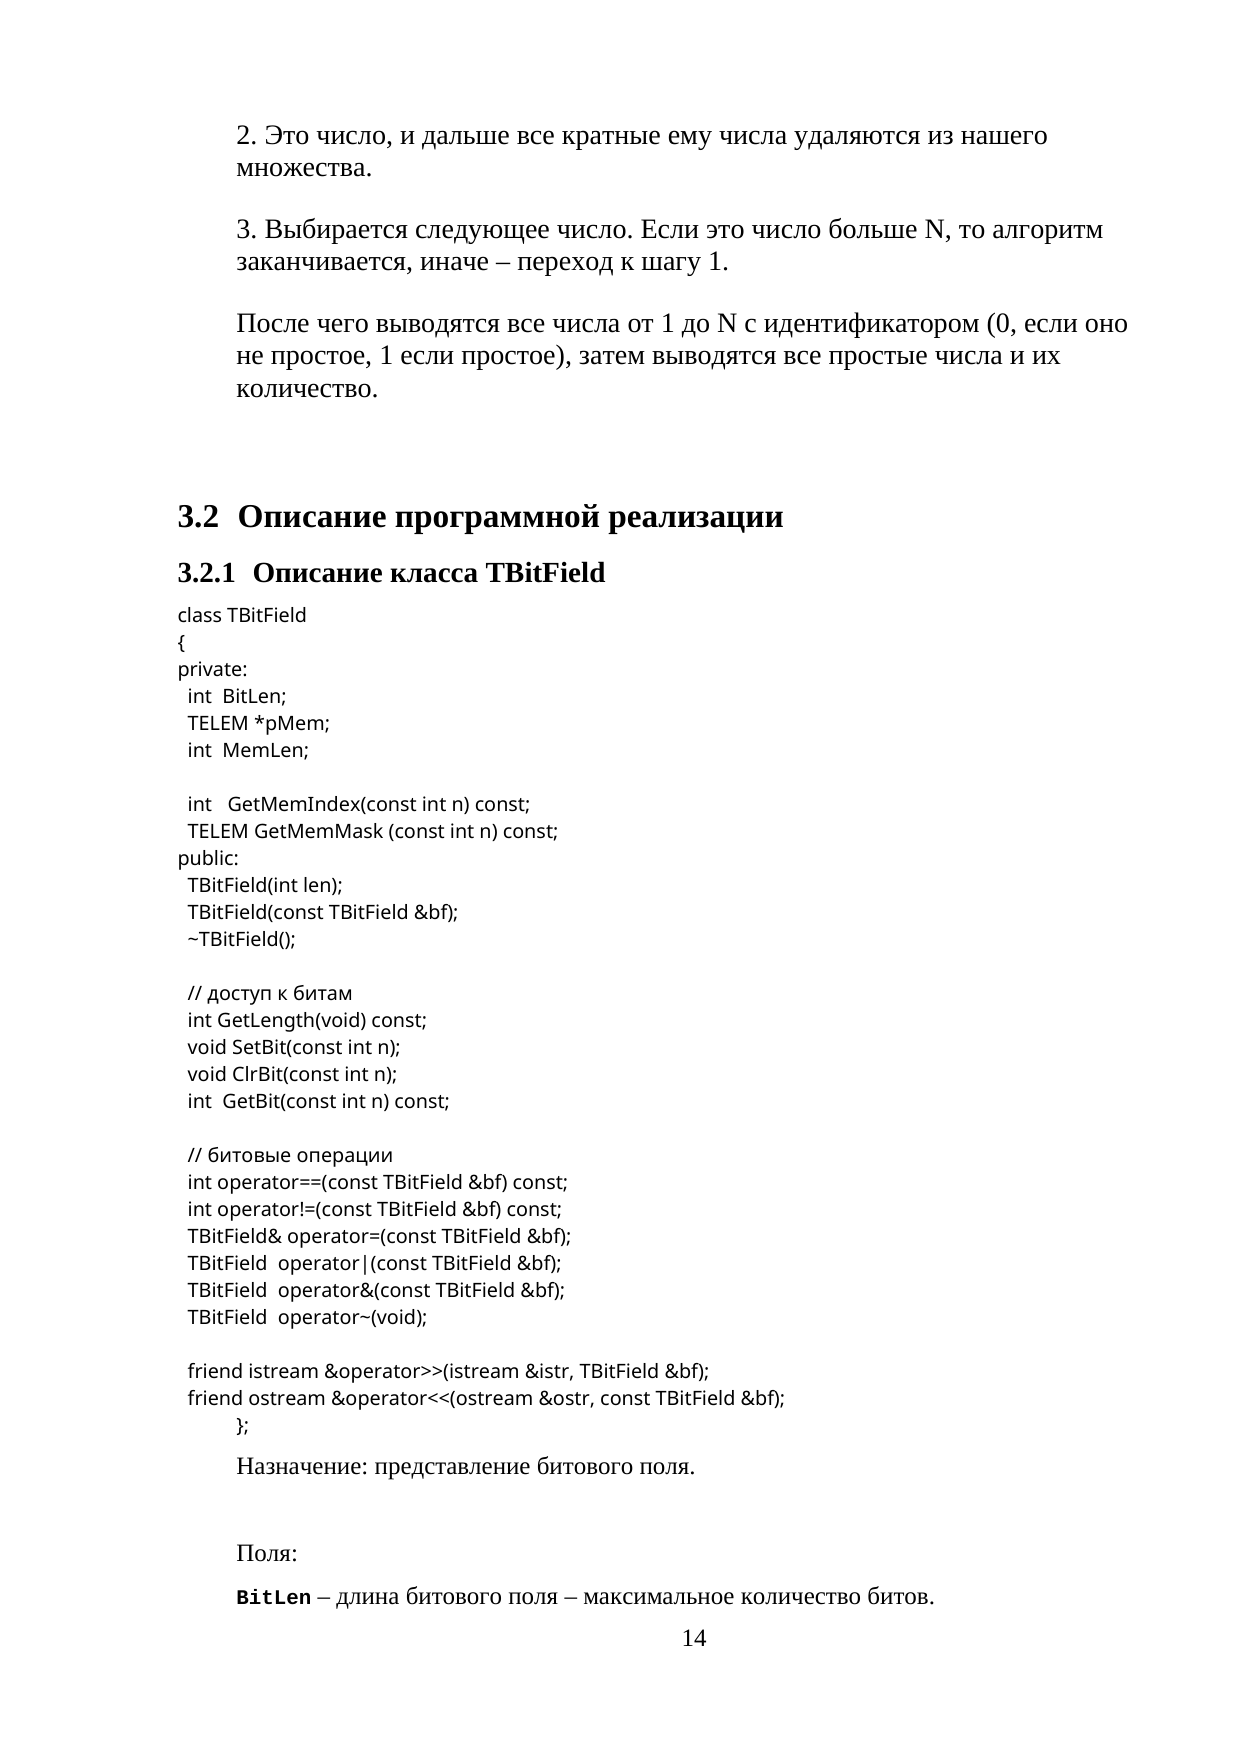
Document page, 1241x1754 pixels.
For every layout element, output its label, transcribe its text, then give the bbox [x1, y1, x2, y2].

text TBitField(const TBitField &bf); [177, 898, 1152, 925]
text TBitField& operator=(const TBitField &bf); [177, 1222, 1152, 1249]
text friend istream &operator>>(istream &istr, TBitField &bf); [177, 1357, 1152, 1384]
text TBitField operator&(const TBitField &bf); [177, 1276, 1152, 1303]
text int GetBit(const int n) const; [177, 1087, 1152, 1114]
text TELEM GetMemMask (const int n) const; [177, 817, 1152, 844]
text TBitField(int len); [177, 871, 1152, 898]
text public: [177, 844, 1152, 871]
text 3. Выбирается следующее число. Если это число больше N, то алгоритм заканчивается, иначе – переход к шагу 1. [236, 212, 1152, 277]
text int BitLen; [177, 682, 1152, 709]
text // доступ к битам [177, 979, 1152, 1006]
text void SetBit(const int n); [177, 1033, 1152, 1060]
text // битовые операции [177, 1141, 1152, 1168]
text friend ostream &operator<<(ostream &ostr, const TBitField &bf); [177, 1384, 1152, 1411]
text TBitField operator~(void); [177, 1303, 1152, 1330]
text int operator!=(const TBitField &bf) const; [177, 1195, 1152, 1222]
text }; [177, 1411, 1152, 1438]
text TELEM *pMem; [177, 709, 1152, 736]
text int operator==(const TBitField &bf) const; [177, 1168, 1152, 1195]
text Поля: [177, 1538, 1152, 1566]
text void ClrBit(const int n); [177, 1060, 1152, 1087]
text class TBitField [177, 602, 1152, 628]
text int GetMemIndex(const int n) const; [177, 790, 1152, 817]
text int GetLength(void) const; [177, 1006, 1152, 1033]
text private: [177, 656, 1152, 682]
text После чего выводятся все числа от 1 до N с идентификатором (0, если оно не простое, 1 если простое), затем выводятся все простые числа и их количество. [236, 306, 1152, 403]
text BitLen – длина битового поля – максимальное количество битов. [177, 1581, 1152, 1610]
text Назначение: представление битового поля. [177, 1451, 1152, 1480]
text int MemLen; [177, 736, 1152, 763]
text ~TBitField(); [177, 925, 1152, 952]
text { [177, 628, 1152, 656]
subtitle Описание программной реализации [177, 496, 1152, 535]
text TBitField operator|(const TBitField &bf); [177, 1249, 1152, 1276]
subtitle Описание класса TBitField [177, 556, 1152, 589]
text 2. Это число, и дальше все кратные ему числа удаляются из нашего множества. [236, 118, 1152, 183]
